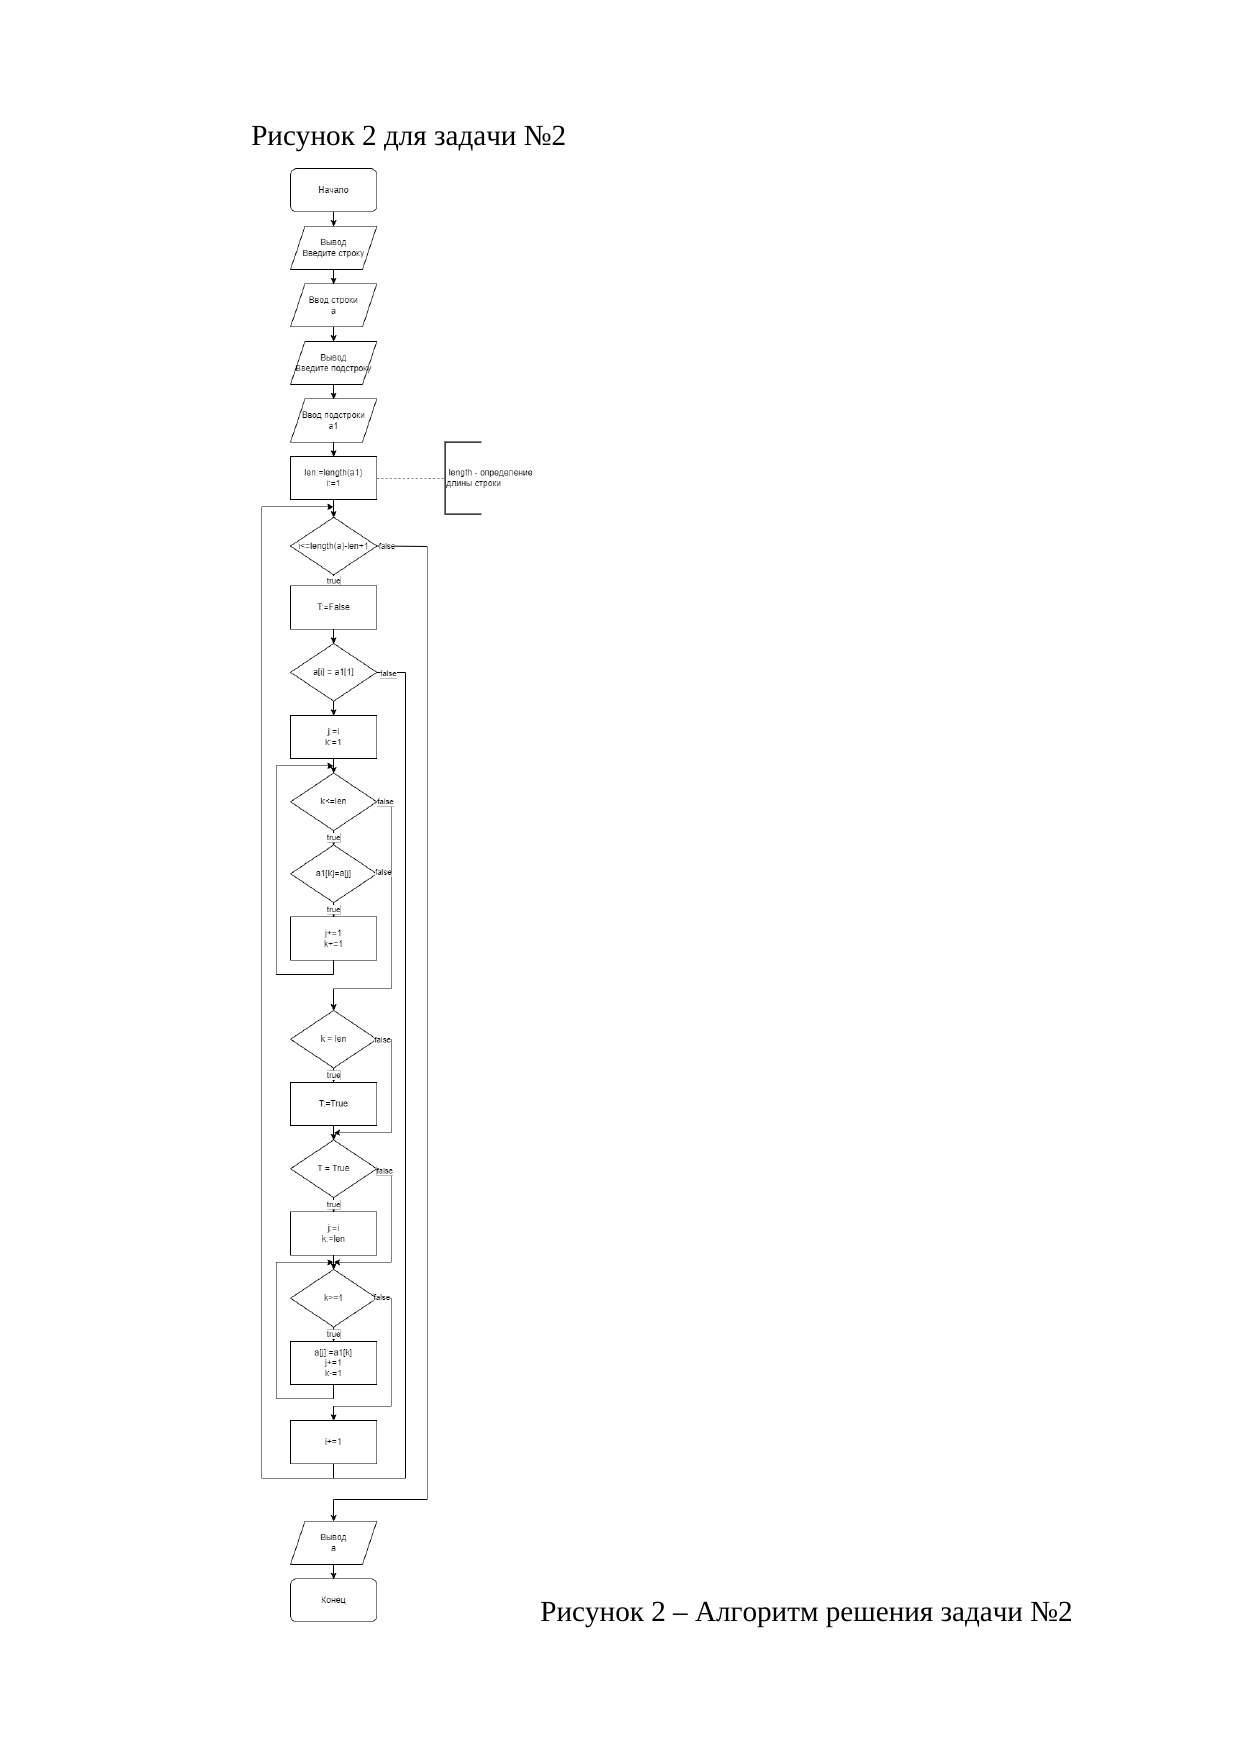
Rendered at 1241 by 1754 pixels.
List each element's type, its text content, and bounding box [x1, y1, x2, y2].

picture [256, 168, 533, 1622]
text Рисунок 2 для задачи №2 [177, 118, 1152, 152]
